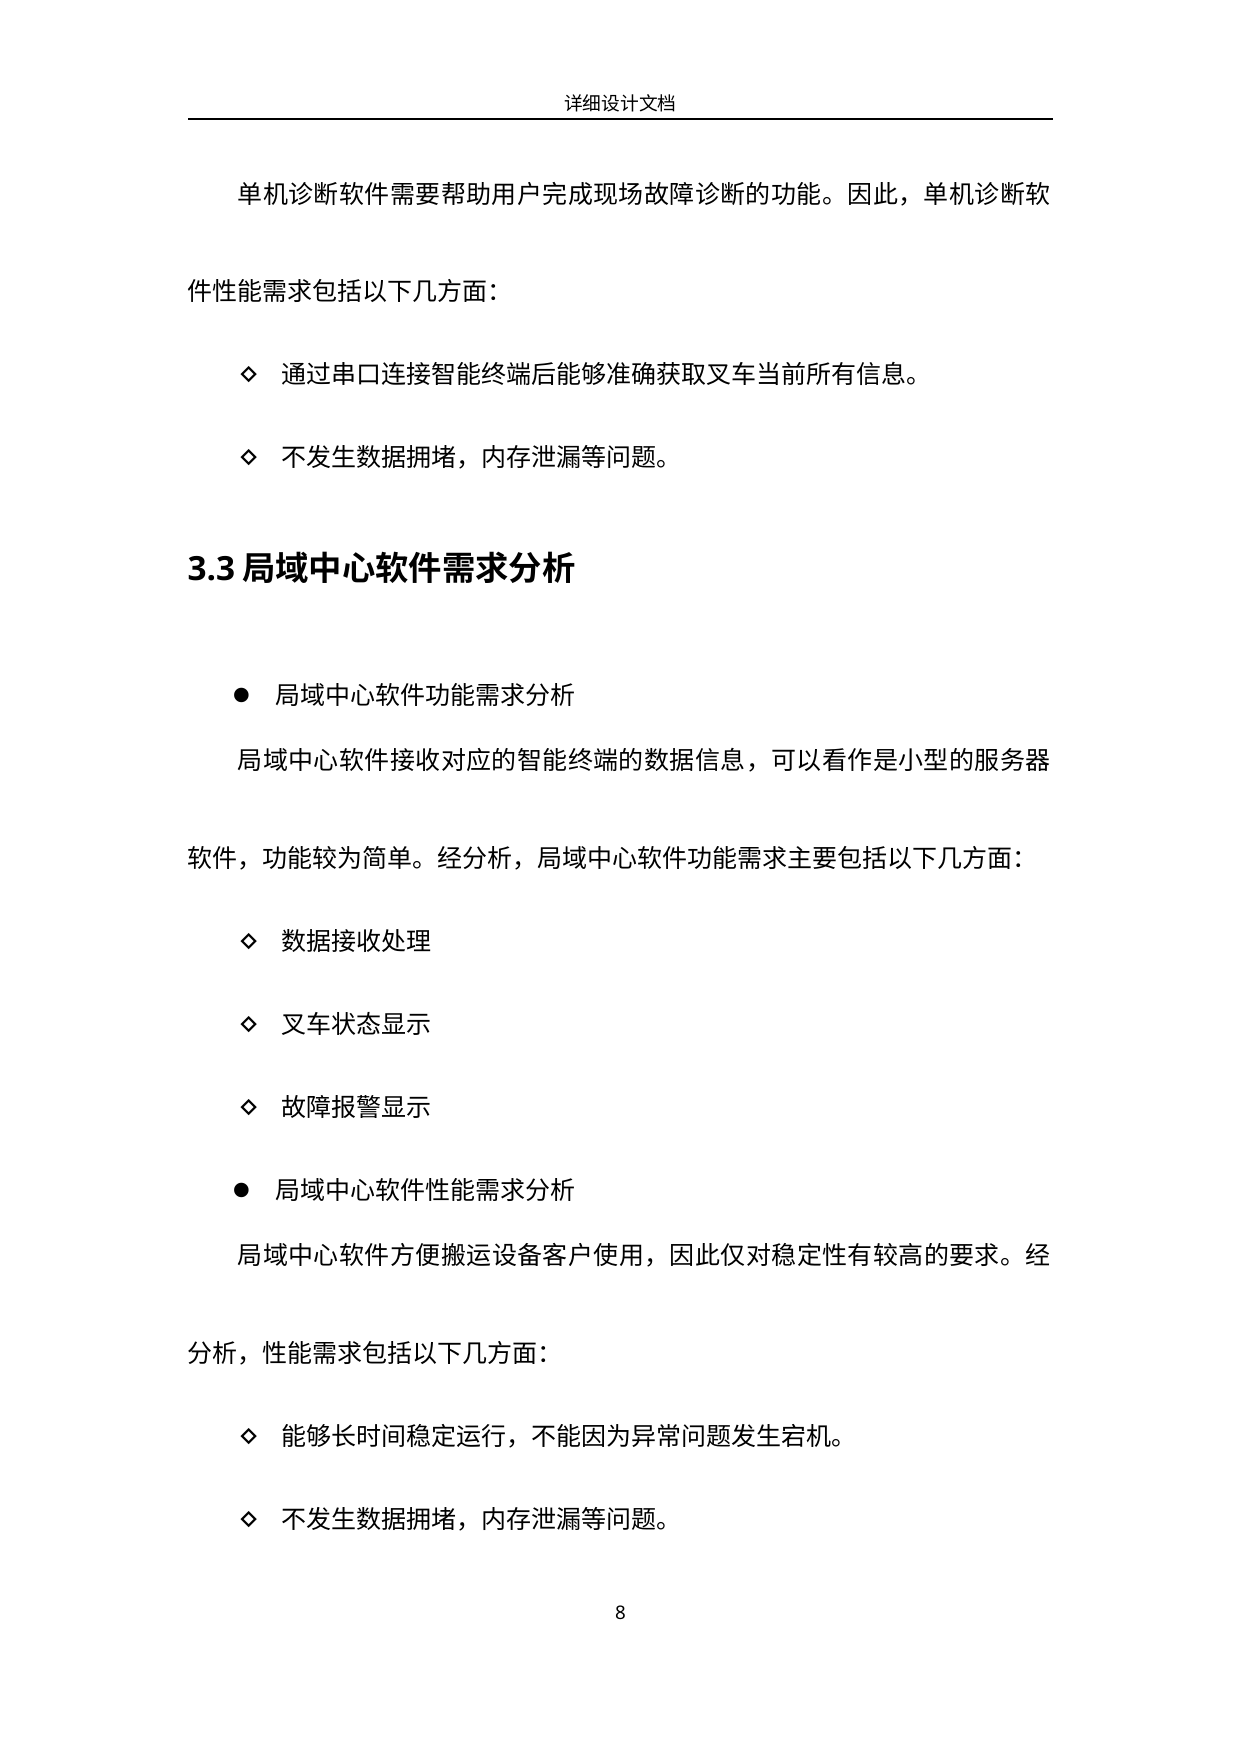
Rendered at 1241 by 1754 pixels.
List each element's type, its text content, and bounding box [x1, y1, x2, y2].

text 单机诊断软件需要帮助用户完成现场故障诊断的功能。因此，单机诊断软件性能需求包括以下几方面： [187, 160, 1053, 322]
list 局域中心软件性能需求分析 [232, 1156, 1053, 1221]
list 能够长时间稳定运行，不能因为异常问题发生宕机。 [237, 1402, 1053, 1467]
list 故障报警显示 [237, 1073, 1053, 1138]
text 局域中心软件接收对应的智能终端的数据信息，可以看作是小型的服务器软件，功能较为简单。经分析，局域中心软件功能需求主要包括以下几方面： [187, 726, 1053, 889]
text 局域中心软件方便搬运设备客户使用，因此仅对稳定性有较高的要求。经分析，性能需求包括以下几方面： [187, 1221, 1053, 1384]
subtitle 3.3局域中心软件需求分析 [187, 534, 1053, 599]
list 叉车状态显示 [237, 990, 1053, 1055]
list 局域中心软件功能需求分析 [232, 661, 1053, 726]
list 通过串口连接智能终端后能够准确获取叉车当前所有信息。 [237, 340, 1053, 405]
list 不发生数据拥堵，内存泄漏等问题。 [237, 1485, 1053, 1550]
list 不发生数据拥堵，内存泄漏等问题。 [237, 423, 1053, 488]
list 数据接收处理 [237, 907, 1053, 972]
